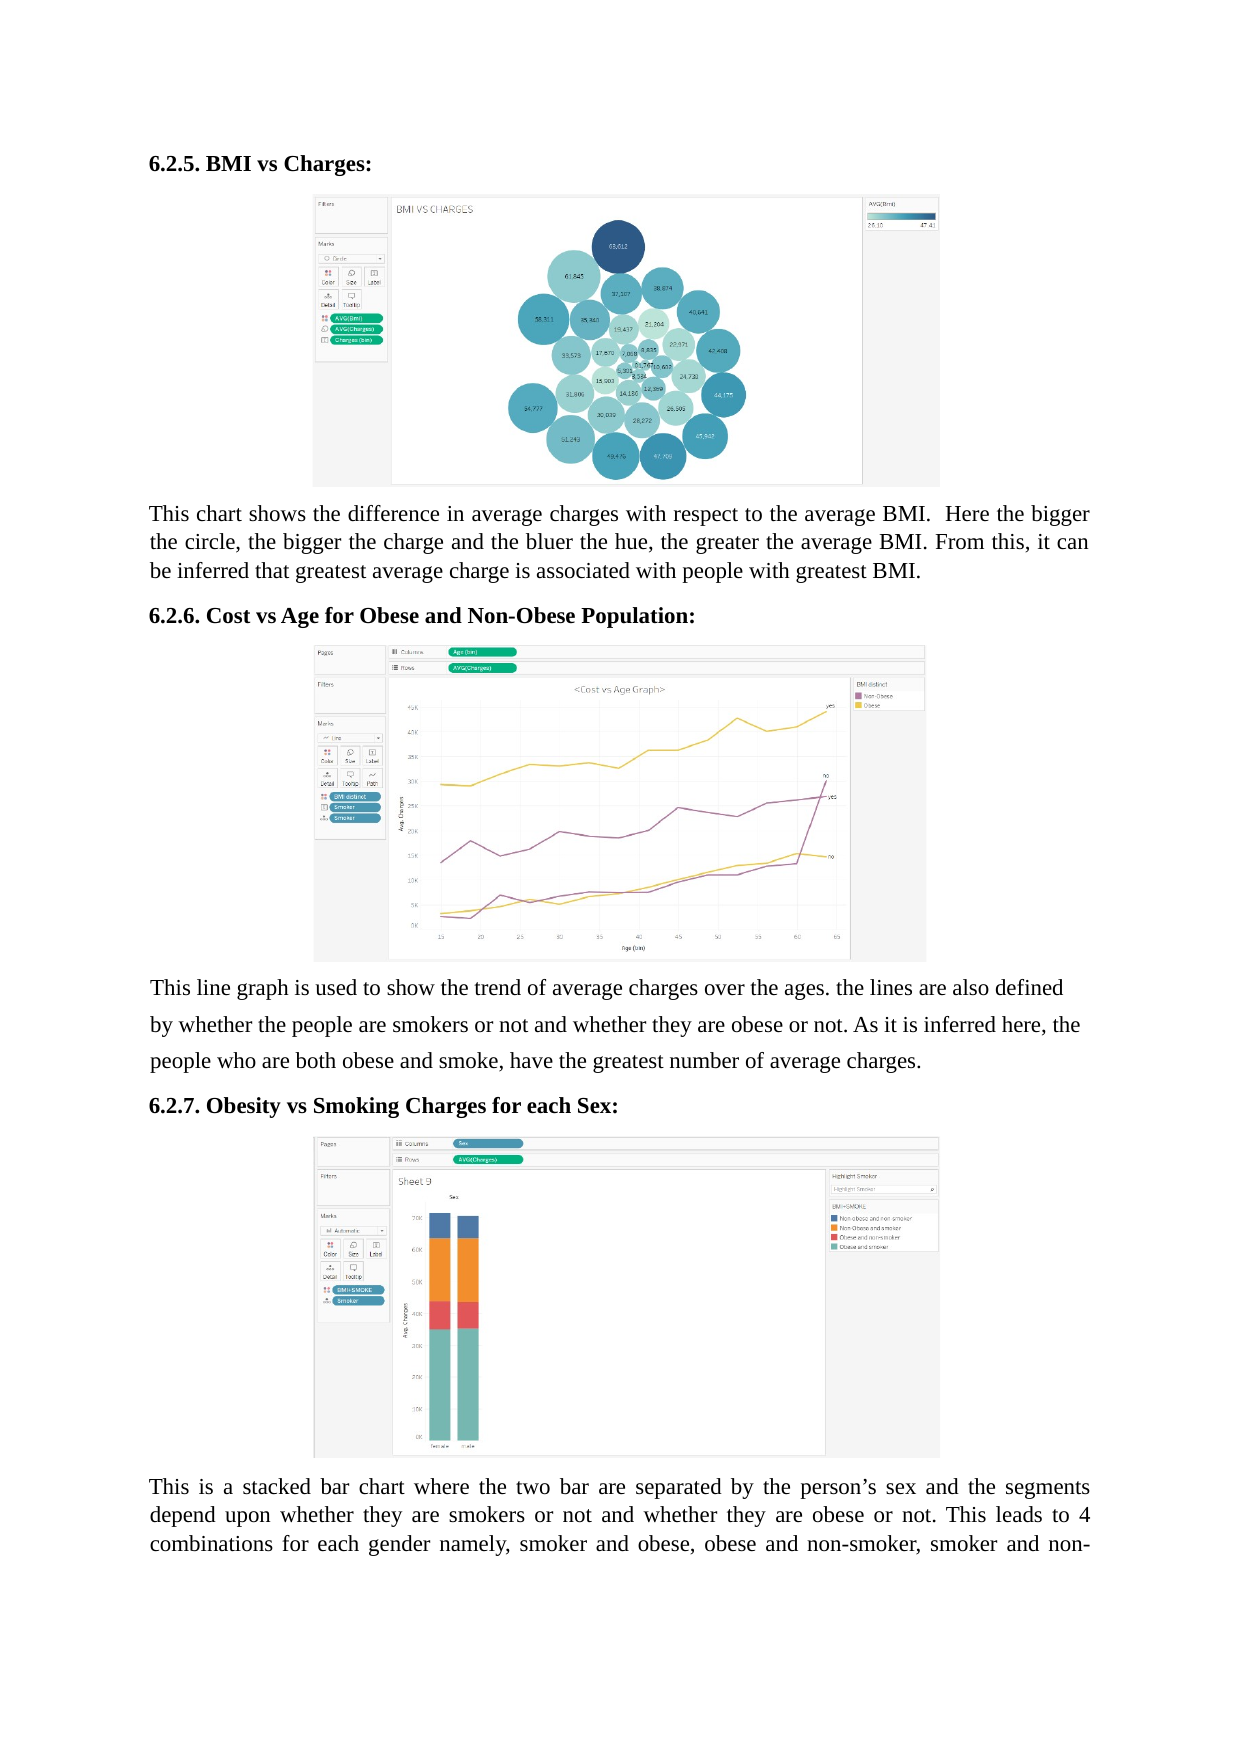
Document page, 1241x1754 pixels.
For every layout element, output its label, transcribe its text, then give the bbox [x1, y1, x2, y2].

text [148, 1473, 1092, 1556]
text This chart shows the difference in average charges with respect to the average BMI. Here the bigger the circle, the bigger the charge and the bluer the hue, the greater the average BMI. From this, it can be inferred that greatest average charge is associated with people with greatest BMI. [148, 500, 1092, 583]
text 6.2.5. BMI vs Charges: [148, 150, 1237, 176]
picture [312, 194, 940, 487]
picture [313, 1136, 940, 1458]
picture [313, 645, 927, 962]
text This line graph is used to show the trend of average charges over the ages. the lines are also defined by whether the people are smokers or not and whether they are obese or not. As it is inferred here, the people who are both obese and smoke, have the greatest number of average charges. [150, 974, 1092, 1073]
text 6.2.7. Obesity vs Smoking Charges for each Sex: [148, 1092, 1237, 1118]
text 6.2.6. Cost vs Age for Obese and Non-Obese Population: [148, 602, 1237, 628]
